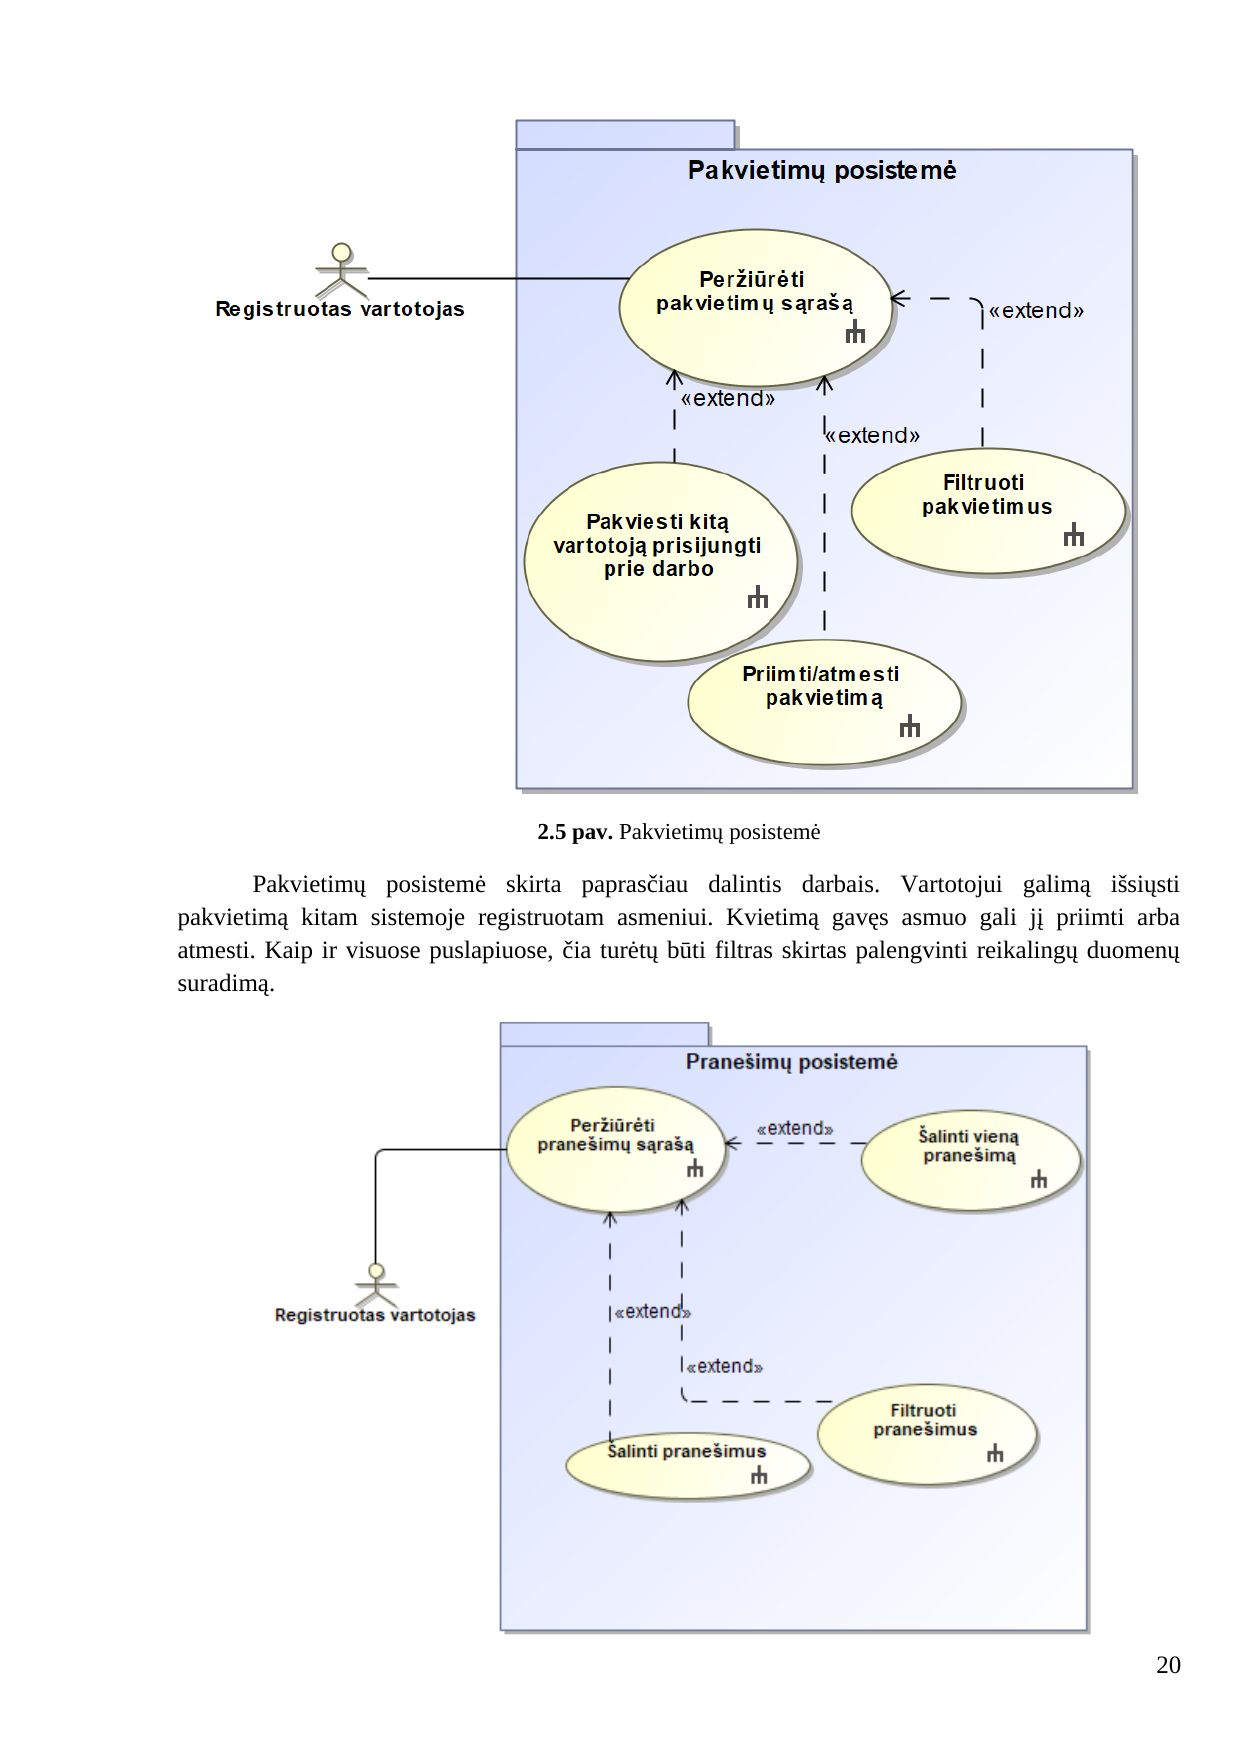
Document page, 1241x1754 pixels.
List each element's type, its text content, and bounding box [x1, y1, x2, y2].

picture [211, 118, 1147, 794]
text Pakvietimų posistemė skirta paprasčiau dalintis darbais. Vartotojui galimą išsiųsti pakvietimą kitam sistemoje registruotam asmeniui. Kvietimą gavęs asmuo gali jį priimti arba atmesti. Kaip ir visuose puslapiuose, čia turėtų būti filtras skirtas palengvinti reikalingų duomenų suradimą. [177, 869, 1181, 997]
picture [264, 1022, 1094, 1635]
text 2.5 pav. Pakvietimų posistemė [177, 818, 1181, 844]
